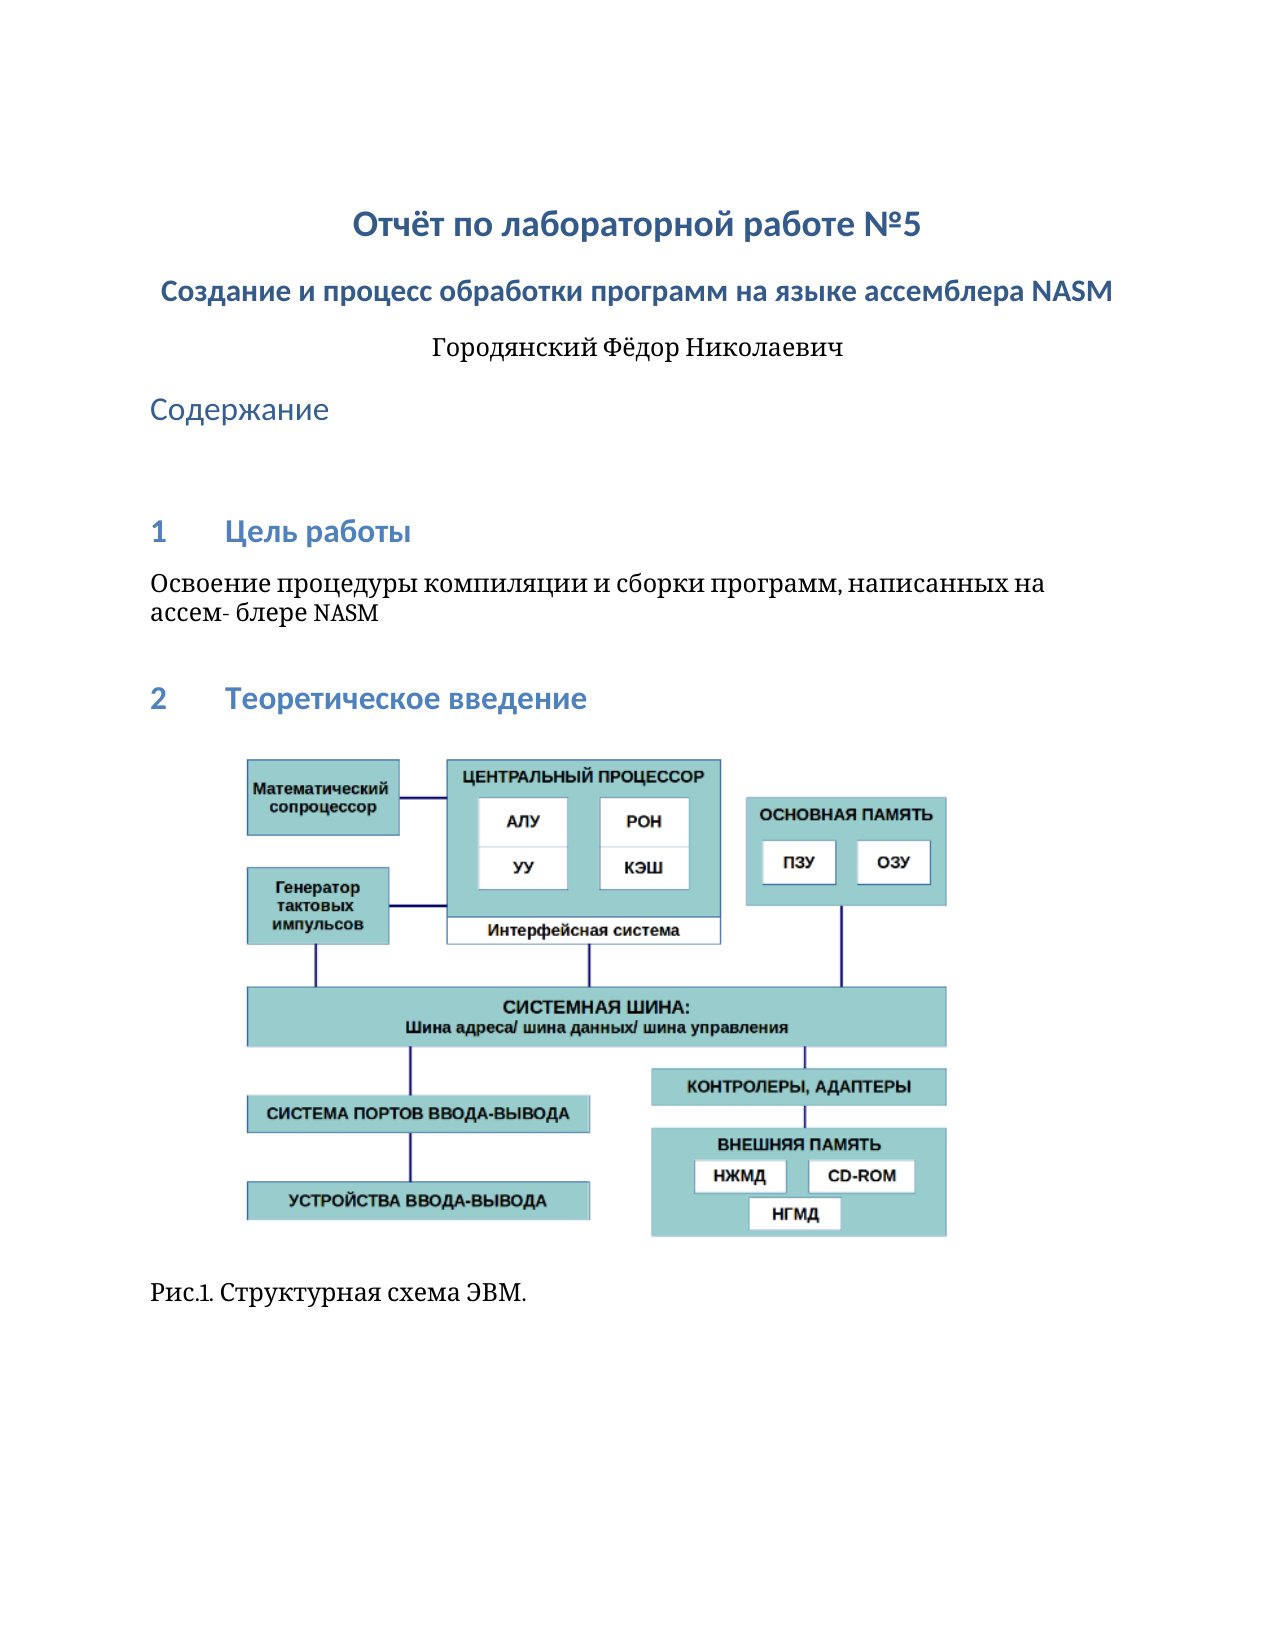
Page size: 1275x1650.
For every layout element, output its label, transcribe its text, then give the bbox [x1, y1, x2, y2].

subtitle 1 Цель работы [150, 510, 1125, 551]
picture [168, 736, 1044, 1280]
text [150, 737, 1125, 1308]
text Освоение процедуры компиляции и сборки программ, написанных на ассем- блере NASM [150, 570, 1125, 627]
subtitle 2 Теоретическое введение [150, 677, 1125, 718]
subtitle Создание и процесс обработки программ на языке ассемблера NASM [150, 271, 1125, 309]
title Отчёт по лабораторной работе №5 [150, 200, 1125, 246]
text Городянский Фёдор Николаевич [150, 334, 1125, 363]
